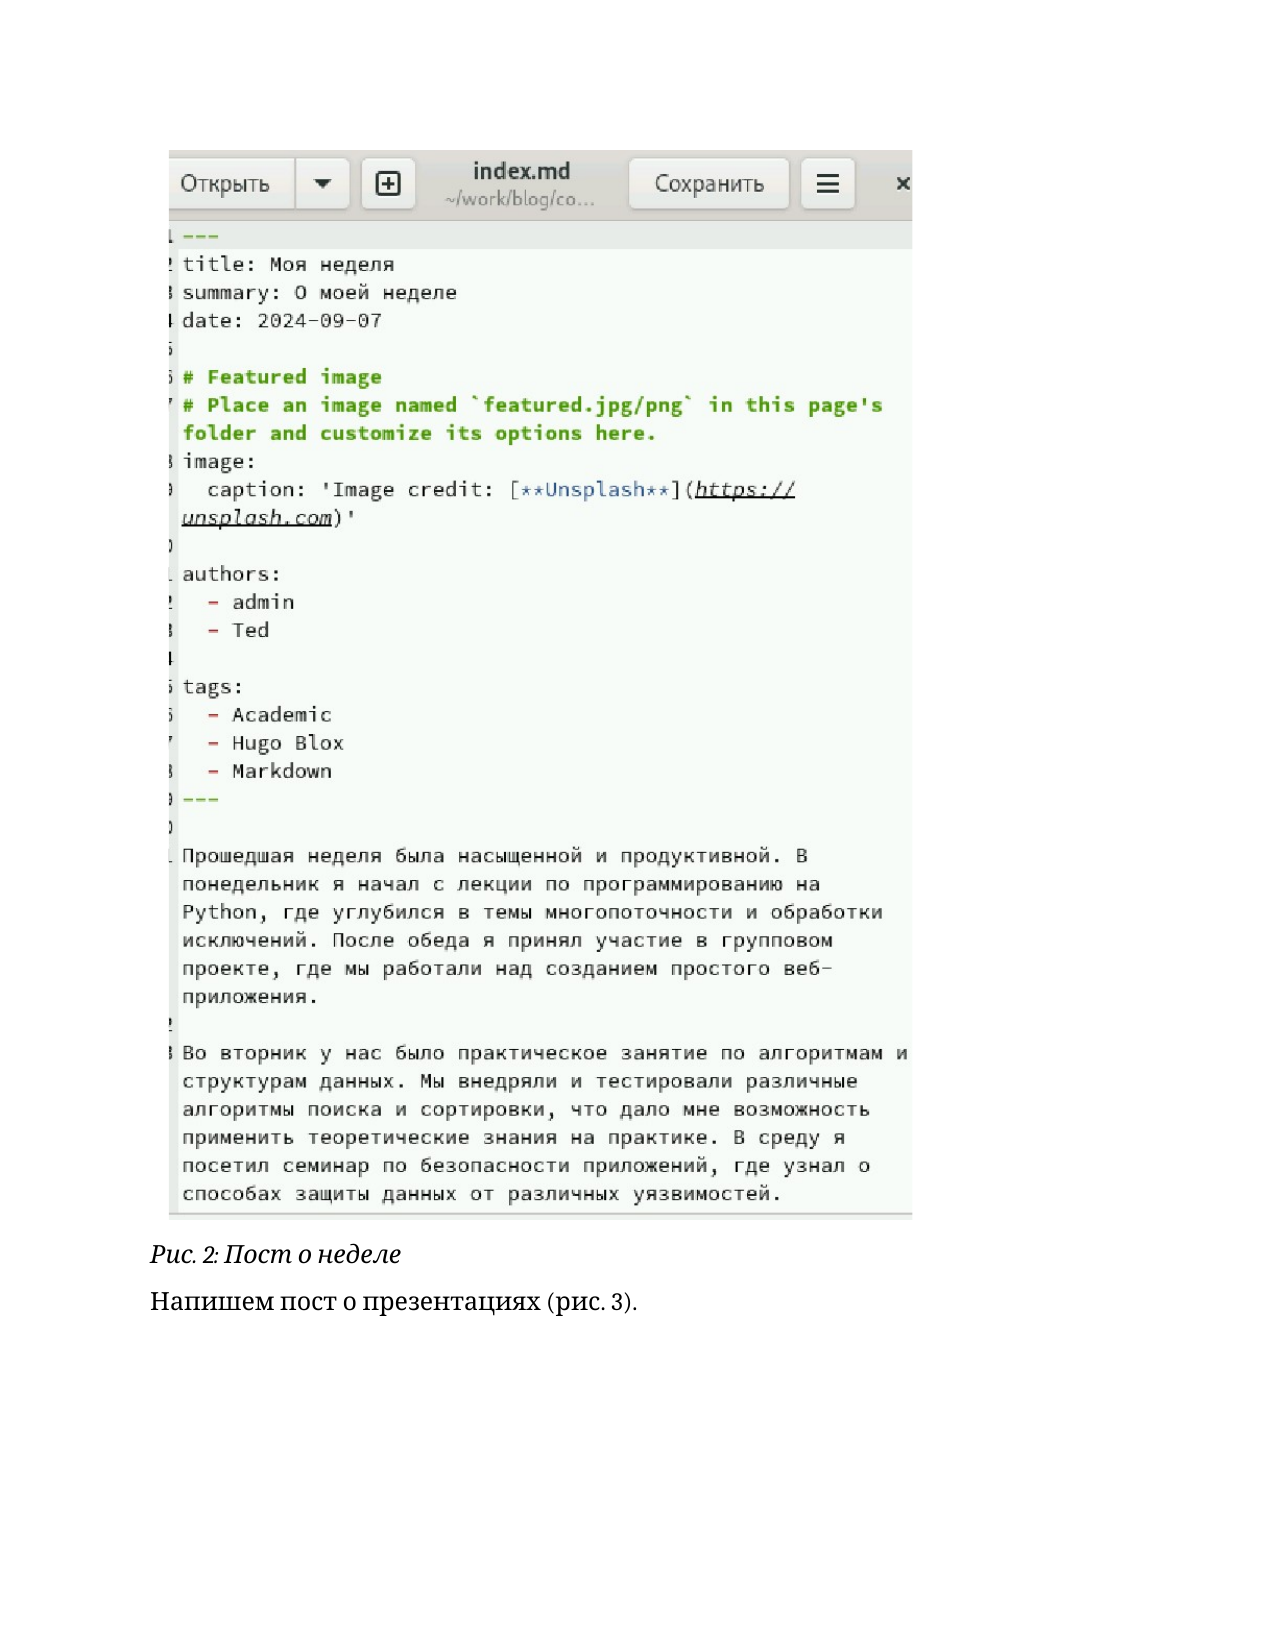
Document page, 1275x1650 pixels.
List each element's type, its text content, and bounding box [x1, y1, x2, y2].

text Напишем пост о презентациях (рис. 3). [150, 1288, 1125, 1317]
text Рис. 2: Пост о неделе [150, 1241, 1125, 1269]
picture [168, 150, 913, 1220]
